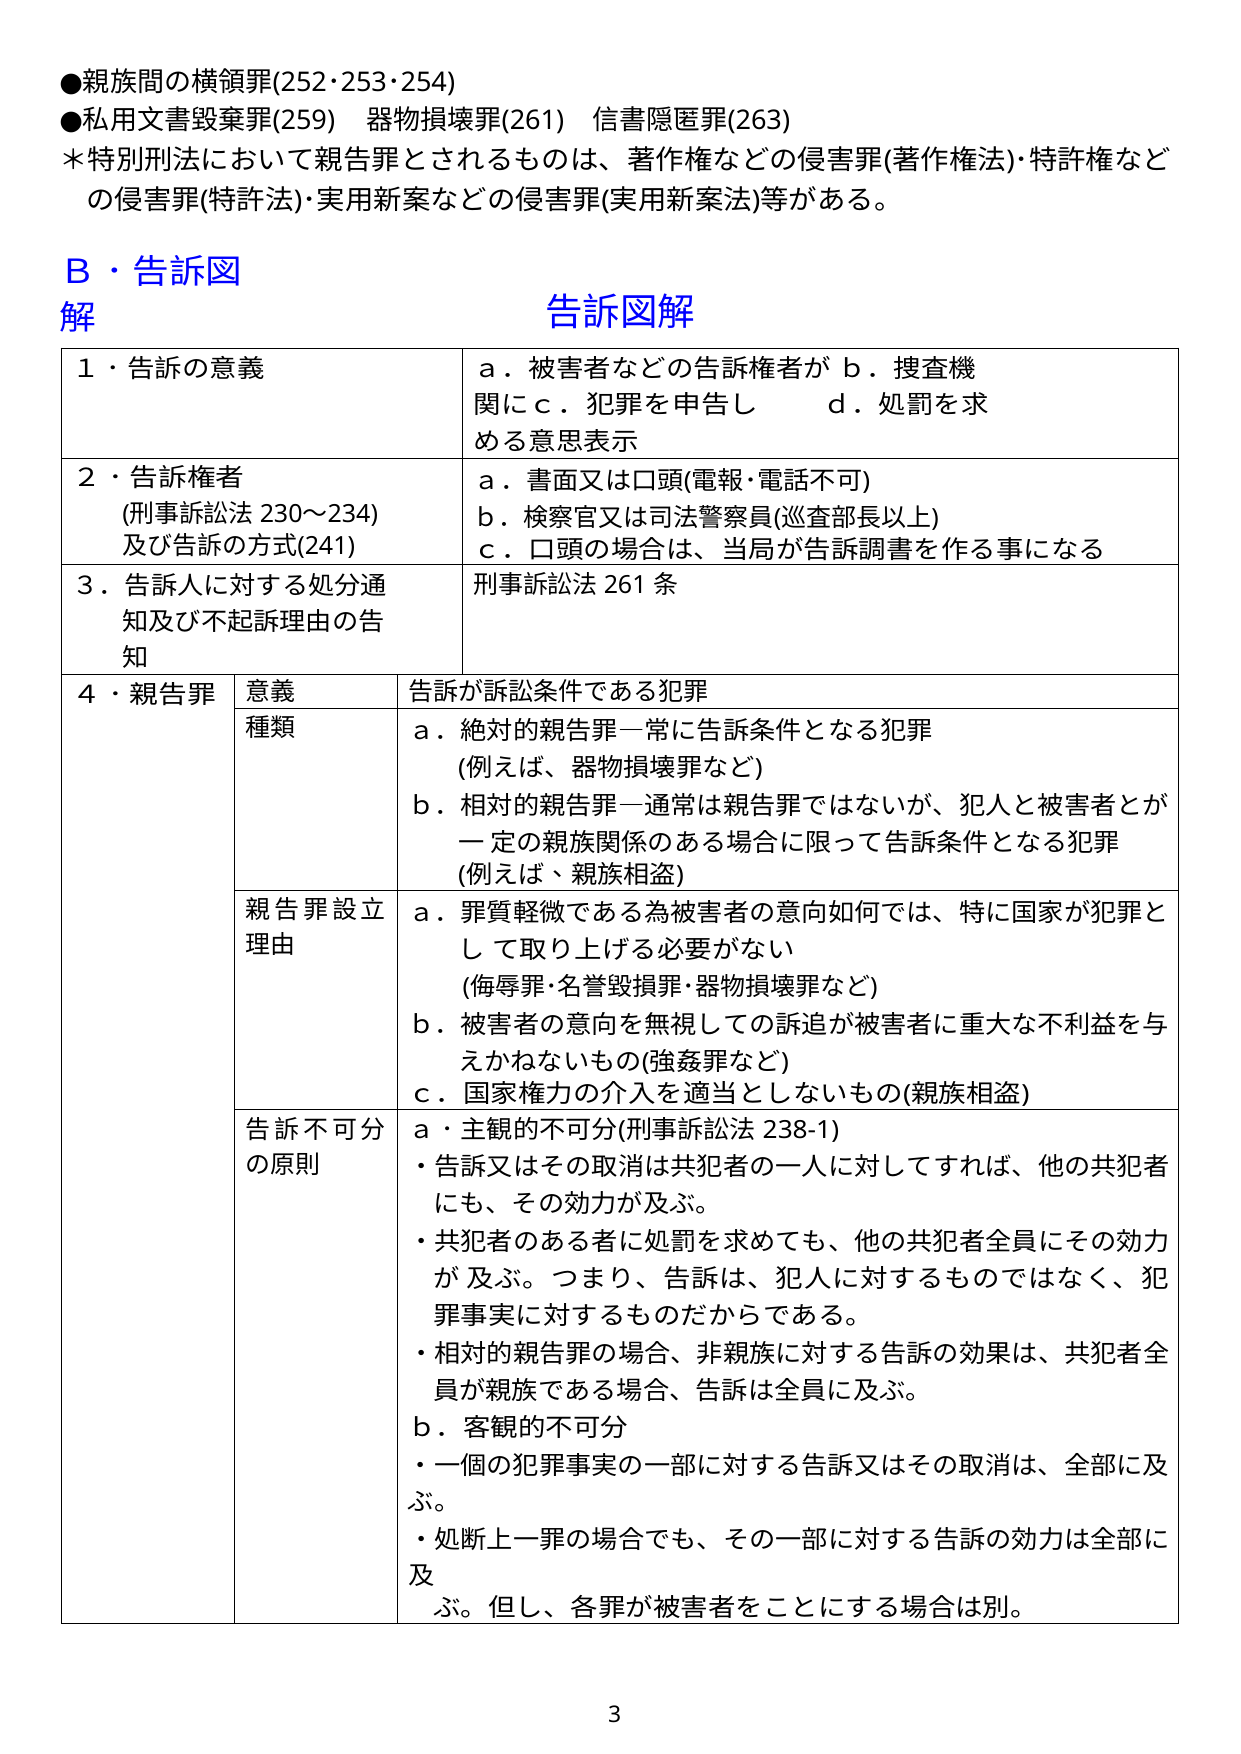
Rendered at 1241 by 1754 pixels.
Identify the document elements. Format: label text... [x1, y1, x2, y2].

table_cell 種類 [235, 709, 397, 889]
table_cell ａ．書面又は口頭(電報･電話不可) ｂ．検察官又は司法警察員(巡査部長以上) ｃ．口頭の場合は、当局が告訴調書を作る事になる [463, 459, 1178, 564]
table_cell 親告罪設立理由 [235, 891, 397, 1109]
table_cell 告訴不可分の原則 [235, 1110, 397, 1623]
table_cell ４．親告罪 [62, 675, 234, 1623]
table_cell 刑事訴訟法 261 条 [463, 565, 1178, 674]
table_cell ２．告訴権者 (刑事訴訟法 230～234) 及び告訴の方式(241) [62, 459, 462, 564]
table_cell ａ．罪質軽微である為被害者の意向如何では、特に国家が犯罪とし て取り上げる必要がない (侮辱罪･名誉毀損罪･器物損壊罪など) ｂ．被害者の意向を無視しての訴追が被害者に重大な不利益を与えかねないもの(強姦罪など) ｃ．国家権力の介入を適当としないもの(親族相盗) [398, 891, 1178, 1109]
text ●私用文書毀棄罪(259) 器物損壊罪(261) 信書隠匿罪(263) [59, 100, 1221, 137]
subtitle 告訴図解 [545, 286, 1221, 337]
table_header １．告訴の意義 [62, 349, 462, 457]
text ＊特別刑法において親告罪とされるものは、著作権などの侵害罪(著作権法)･特許権などの侵害罪(特許法)･実用新案などの侵害罪(実用新案法)等がある。 [59, 138, 1182, 217]
table_cell ａ．主観的不可分(刑事訴訟法 238-1) ・告訴又はその取消は共犯者の一人に対してすれば、他の共犯者にも、その効力が及ぶ。 ・共犯者のある者に処罰を求めても、他の共犯者全員にその効力が 及ぶ。つまり、告訴は、犯人に対するものではなく、犯罪事実に対するものだからである。 ・相対的親告罪の場合、非親族に対する告訴の効果は、共犯者全員が親族である場合、告訴は全員に及ぶ。 ｂ．客観的不可分 ・一個の犯罪事実の一部に対する告訴又はその取消は、全部に及ぶ。 ・処断上一罪の場合でも、その一部に対する告訴の効力は全部に及 ぶ。但し、各罪が被害者をことにする場合は別。 [398, 1110, 1178, 1623]
table_cell 告訴が訴訟条件である犯罪 [398, 675, 1178, 707]
table_cell ａ．絶対的親告罪―常に告訴条件となる犯罪 (例えば、器物損壊罪など) ｂ．相対的親告罪―通常は親告罪ではないが、犯人と被害者とが一 定の親族関係のある場合に限って告訴条件となる犯罪 (例えば、親族相盗) [398, 709, 1178, 889]
subtitle Ｂ．告訴図解 [59, 248, 263, 339]
table_header ａ．被害者などの告訴権者が ｂ．捜査機関にｃ．犯罪を申告し ｄ．処罰を求める意思表示 [463, 349, 1178, 457]
table_cell 意義 [235, 675, 397, 707]
text ●親族間の横領罪(252･253･254) [59, 60, 1221, 100]
table_cell ３．告訴人に対する処分通知及び不起訴理由の告知 [62, 565, 462, 674]
